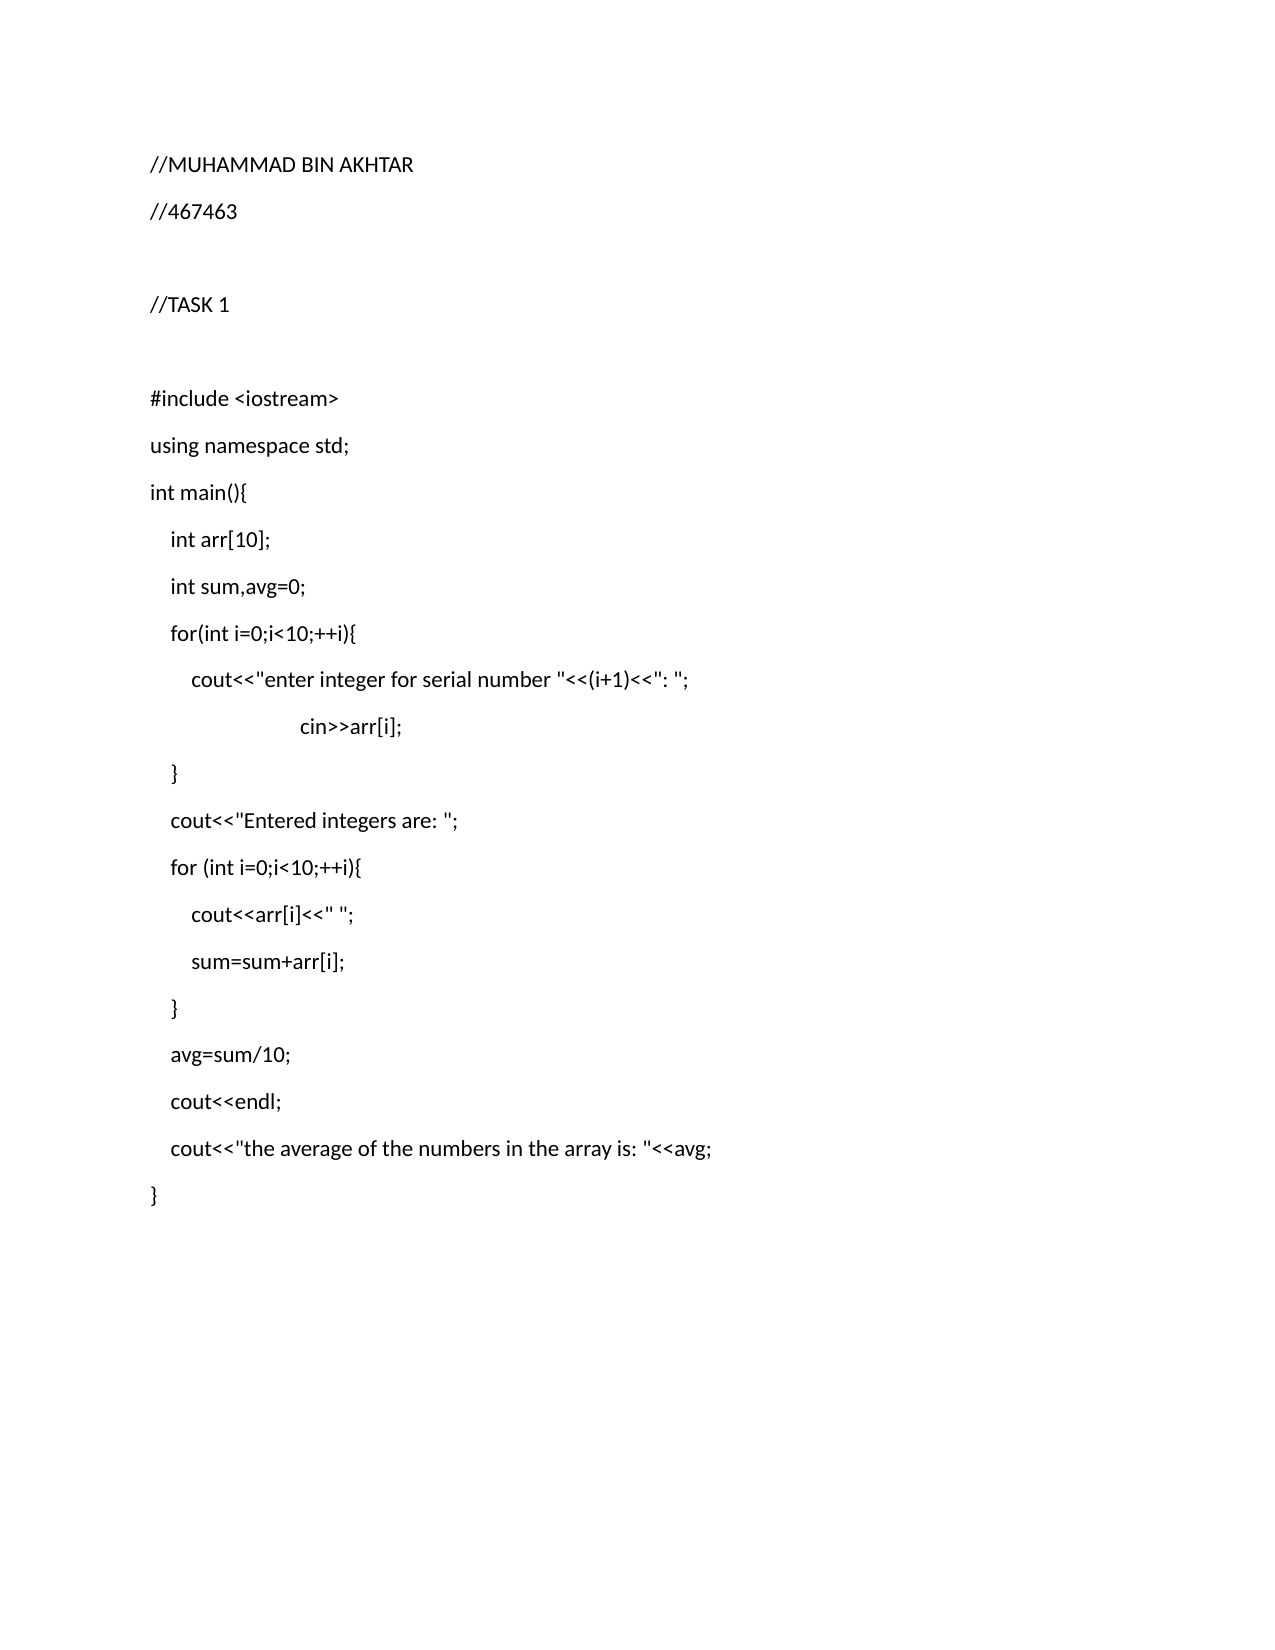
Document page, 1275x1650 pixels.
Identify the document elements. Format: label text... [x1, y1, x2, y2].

text int main(){ [150, 478, 1125, 506]
text cin>>arr[i]; [150, 712, 1125, 741]
text //467463 [150, 197, 1125, 225]
text //TASK 1 [150, 291, 1125, 319]
text } [150, 1181, 1125, 1209]
text for(int i=0;i<10;++i){ [150, 619, 1125, 647]
text for (int i=0;i<10;++i){ [150, 853, 1125, 881]
text cout<<endl; [150, 1087, 1125, 1116]
text //MUHAMMAD BIN AKHTAR [150, 150, 1125, 178]
text using namespace std; [150, 431, 1125, 459]
text } [150, 994, 1125, 1022]
text #include <iostream> [150, 384, 1125, 412]
text int sum,avg=0; [150, 572, 1125, 600]
text cout<<"Entered integers are: "; [150, 806, 1125, 834]
text cout<<"the average of the numbers in the array is: "<<avg; [150, 1134, 1125, 1162]
text sum=sum+arr[i]; [150, 947, 1125, 975]
text } [150, 759, 1125, 787]
text cout<<"enter integer for serial number "<<(i+1)<<": "; [150, 666, 1125, 694]
text int arr[10]; [150, 525, 1125, 553]
text cout<<arr[i]<<" "; [150, 900, 1125, 928]
text avg=sum/10; [150, 1041, 1125, 1069]
